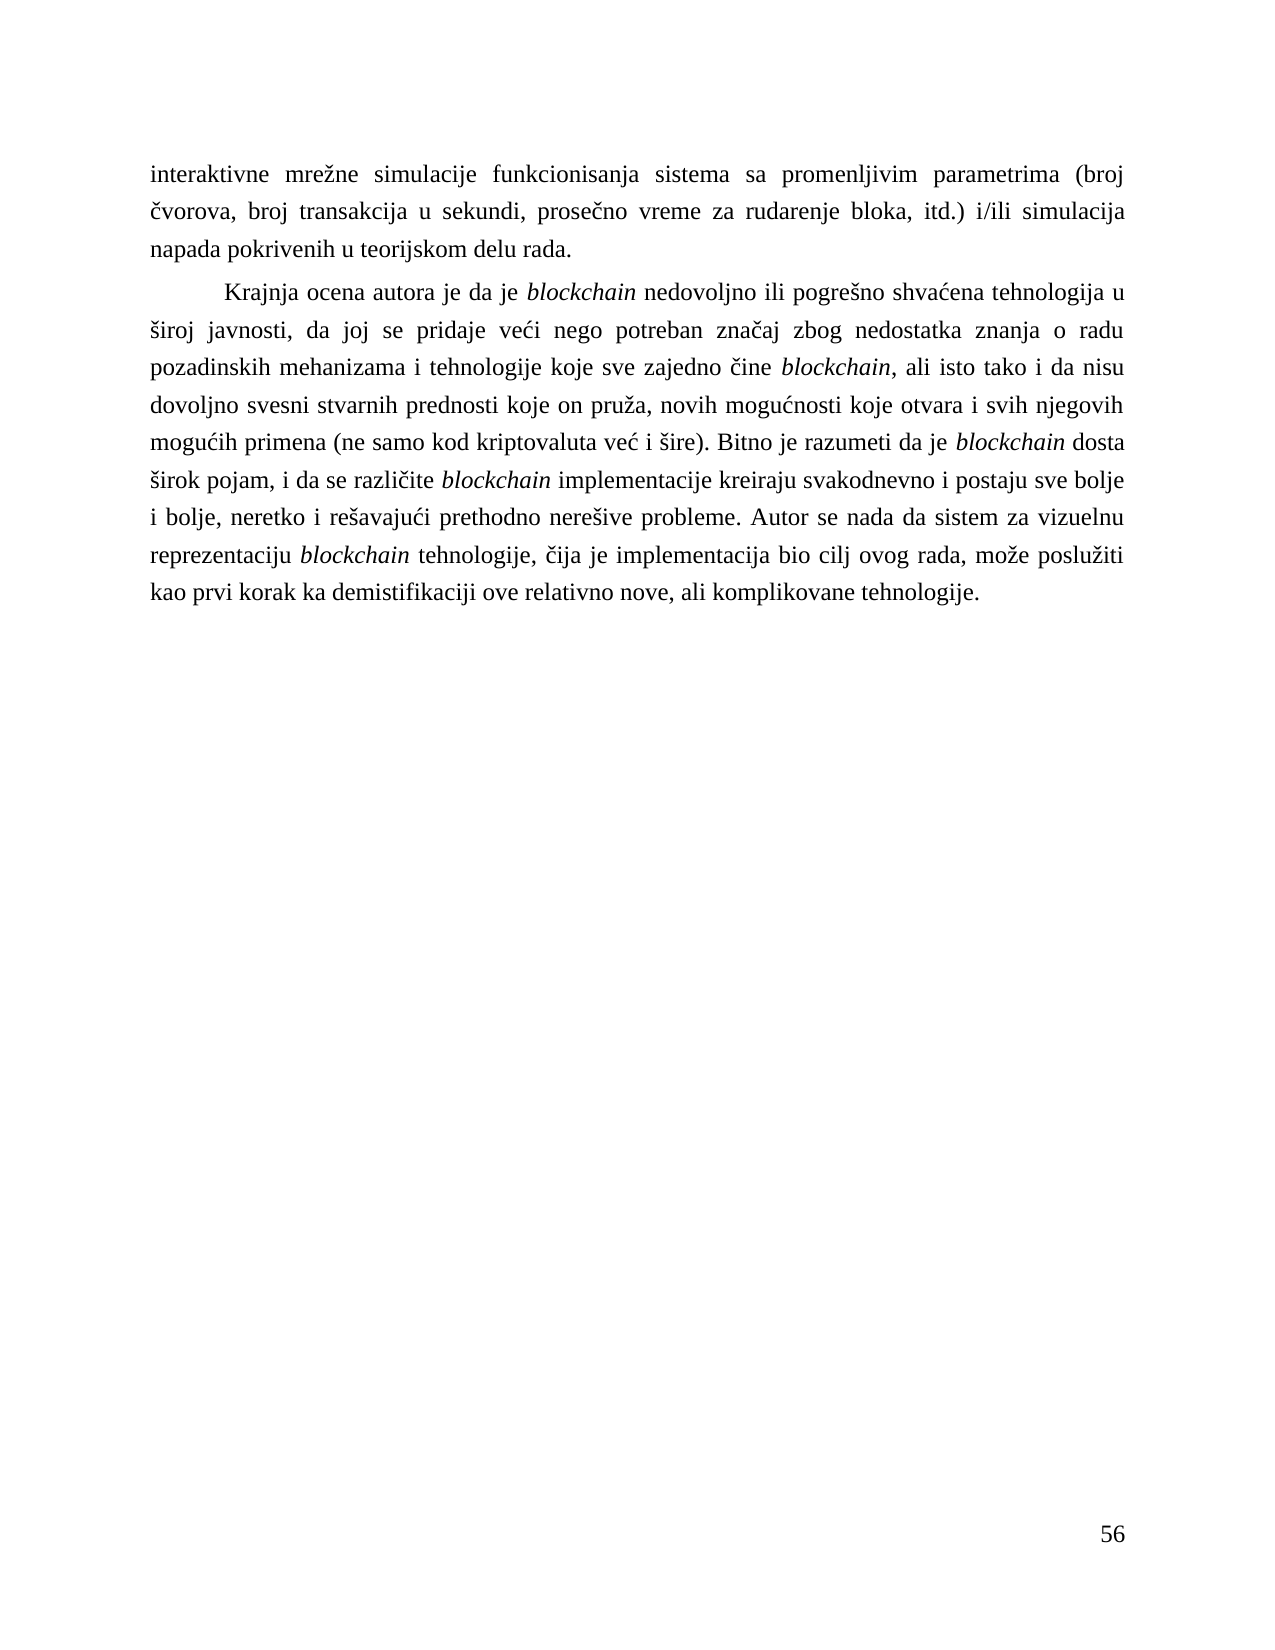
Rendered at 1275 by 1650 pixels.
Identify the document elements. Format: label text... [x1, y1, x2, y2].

text Krajnja ocena autora je da je blockchain nedovoljno ili pogrešno shvaćena tehnologija u široj javnosti, da joj se pridaje veći nego potreban značaj zbog nedostatka znanja o radu pozadinskih mehanizama i tehnologije koje sve zajedno čine blockchain, ali isto tako i da nisu dovoljno svesni stvarnih prednosti koje on pruža, novih mogućnosti koje otvara i svih njegovih mogućih primena (ne samo kod kriptovaluta već i šire). Bitno je razumeti da je blockchain dosta širok pojam, i da se različite blockchain implementacije kreiraju svakodnevno i postaju sve bolje i bolje, neretko i rešavajući prethodno nerešive probleme. Autor se nada da sistem za vizuelnu reprezentaciju blockchain tehnologije, čija je implementacija bio cilj ovog rada, može poslužiti kao prvi korak ka demistifikaciji ove relativno nove, ali komplikovane tehnologije. [150, 269, 1125, 606]
